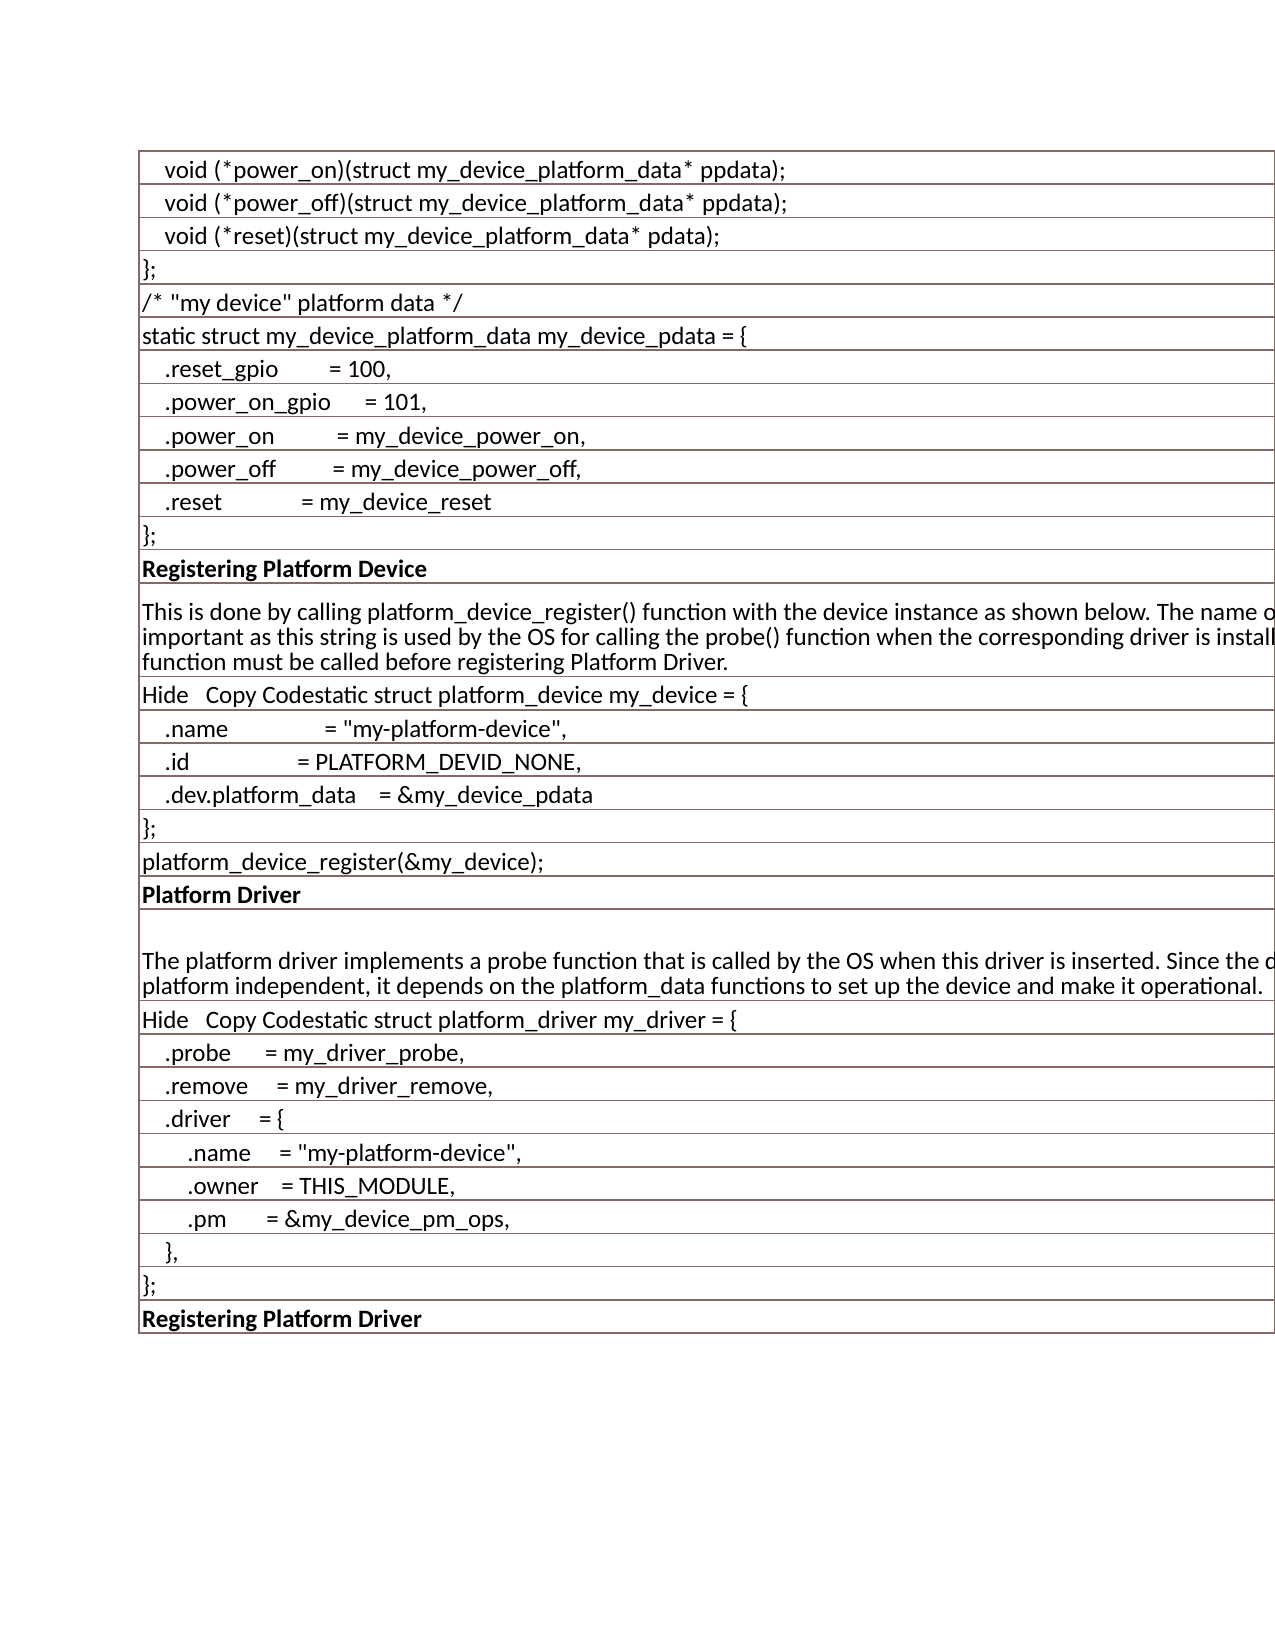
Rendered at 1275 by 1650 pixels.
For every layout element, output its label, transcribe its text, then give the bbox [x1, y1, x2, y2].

table_cell Registering Platform Driver [140, 1301, 1274, 1332]
table_cell }; [140, 517, 1274, 549]
table_cell void (*reset)(struct my_device_platform_data* pdata); [140, 218, 1274, 250]
table_cell .id = PLATFORM_DEVID_NONE, [140, 744, 1274, 775]
table_cell .reset_gpio = 100, [140, 351, 1274, 383]
table_cell Hide Copy Codestatic struct platform_driver my_driver = { [140, 1001, 1274, 1033]
table_cell void (*power_on)(struct my_device_platform_data* ppdata); [140, 152, 1274, 183]
table_cell .pm = &my_device_pm_ops, [140, 1201, 1274, 1232]
table_cell .power_on = my_device_power_on, [140, 417, 1274, 449]
table_cell }; [140, 810, 1274, 842]
table_cell The platform driver implements a probe function that is called by the OS when this driver is inserted. Since the driver is supposed to be platform independent, it depends on the platform_data functions to set up the device and make it operational. [140, 910, 1274, 1000]
table_cell .owner = THIS_MODULE, [140, 1168, 1274, 1199]
table_cell .probe = my_driver_probe, [140, 1035, 1274, 1066]
table_cell .remove = my_driver_remove, [140, 1068, 1274, 1099]
table_cell }; [140, 1267, 1274, 1299]
table_cell Hide Copy Codestatic struct platform_device my_device = { [140, 677, 1274, 709]
table_cell platform_device_register(&my_device); [140, 843, 1274, 875]
table_cell /* "my device" platform data */ [140, 285, 1274, 316]
table_cell .power_off = my_device_power_off, [140, 451, 1274, 482]
table_cell .dev.platform_data = &my_device_pdata [140, 777, 1274, 808]
table_cell static struct my_device_platform_data my_device_pdata = { [140, 318, 1274, 349]
table_cell }, [140, 1234, 1274, 1266]
table_cell .name = "my-platform-device", [140, 711, 1274, 742]
table_cell .reset = my_device_reset [140, 484, 1274, 516]
table_cell Registering Platform Device [140, 550, 1274, 582]
table_cell .power_on_gpio = 101, [140, 384, 1274, 416]
table_cell This is done by calling platform_device_register() function with the device instance as shown below. The name of the device is very important as this string is used by the OS for calling the probe() function when the corresponding driver is installed. Please note that this function must be called before registering Platform Driver. [140, 584, 1274, 676]
table_cell .driver = { [140, 1101, 1274, 1133]
table_cell }; [140, 251, 1274, 283]
table_cell .name = "my-platform-device", [140, 1134, 1274, 1166]
table_cell void (*power_off)(struct my_device_platform_data* ppdata); [140, 185, 1274, 216]
table_cell Platform Driver [140, 877, 1274, 908]
